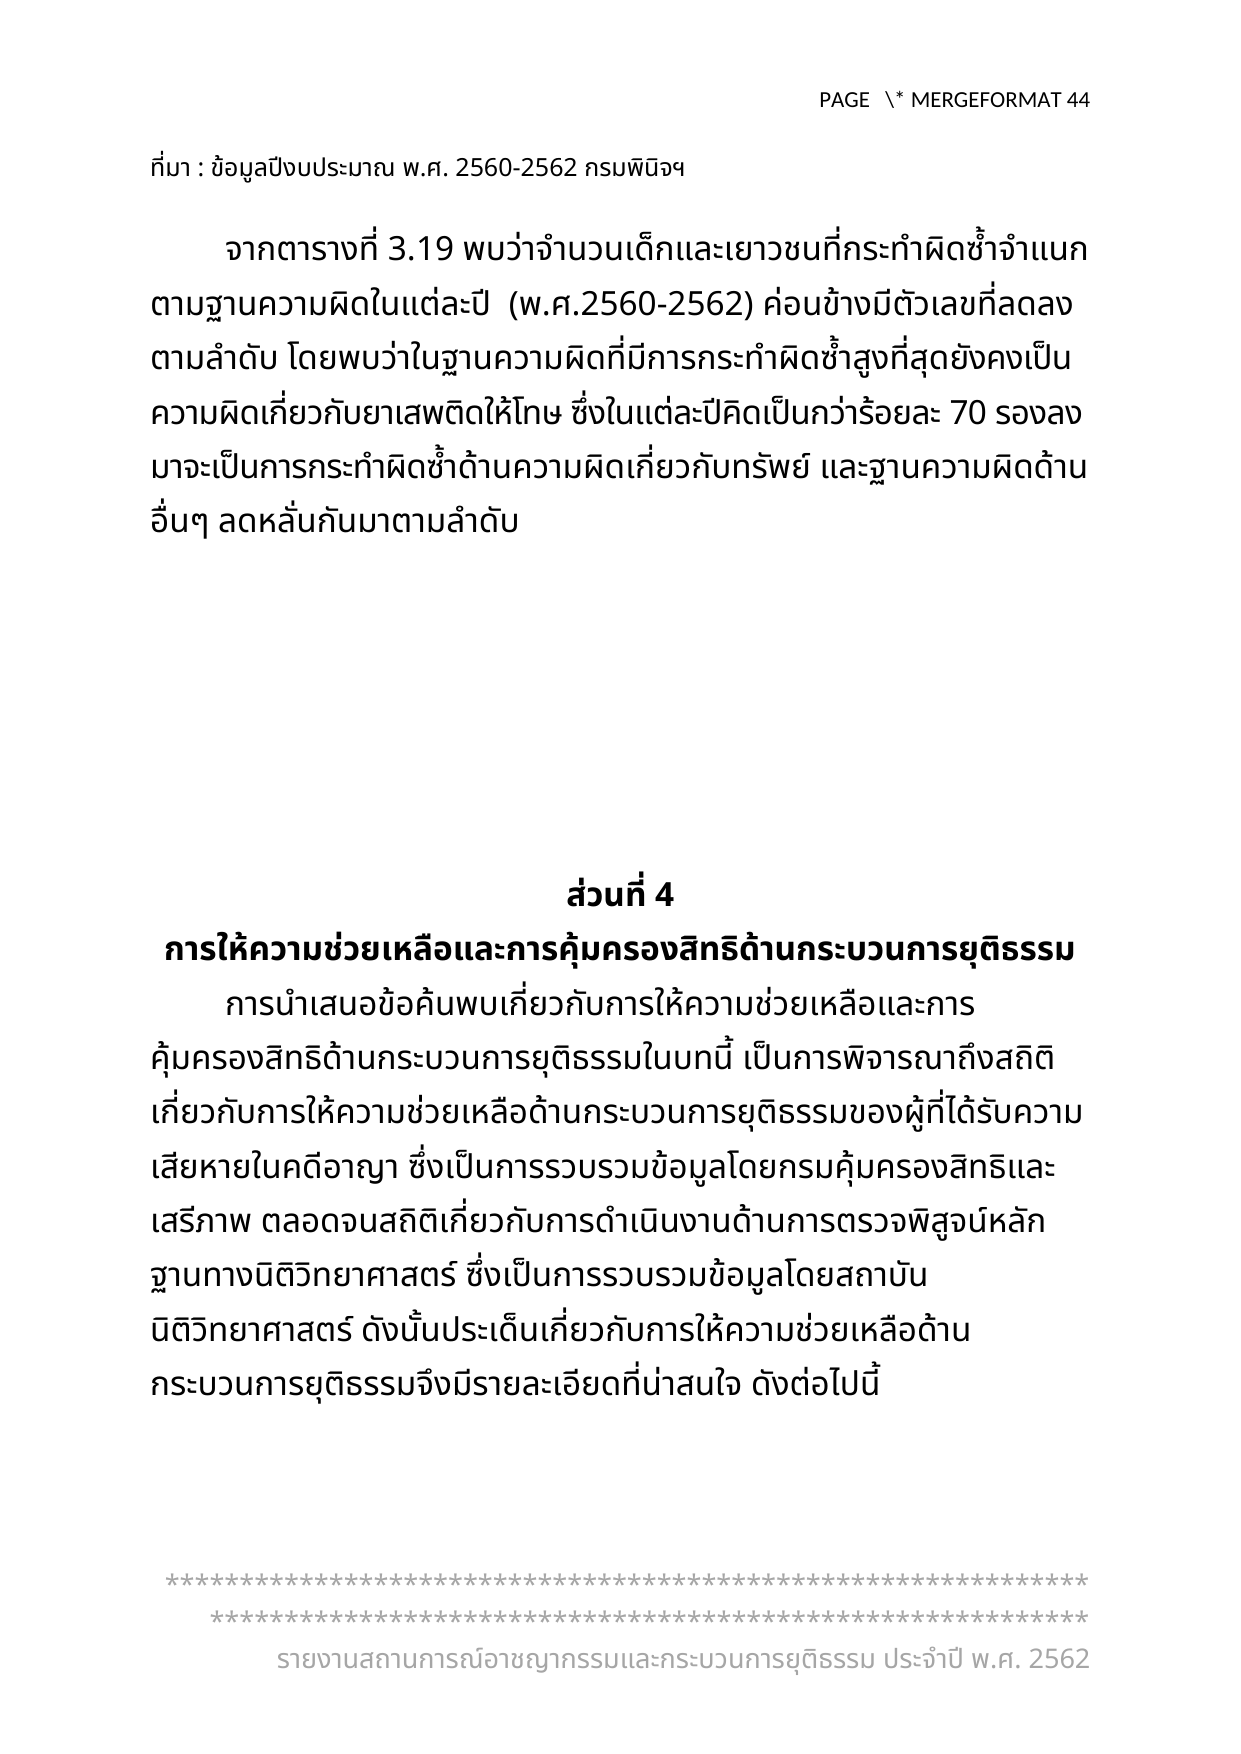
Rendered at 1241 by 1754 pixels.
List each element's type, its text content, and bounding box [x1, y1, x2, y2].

text ที่มา : ข้อมูลปีงบประมาณ พ.ศ. 2560-2562 กรมพินิจฯ [150, 150, 1090, 188]
text การนำเสนอข้อค้นพบเกี่ยวกับการให้ความช่วยเหลือและการคุ้มครองสิทธิด้านกระบวนการยุติธรรมในบทนี้ เป็นการพิจารณาถึงสถิติเกี่ยวกับการให้ความช่วยเหลือด้านกระบวนการยุติธรรมของผู้ที่ได้รับความเสียหายในคดีอาญา ซึ่งเป็นการรวบรวมข้อมูลโดยกรมคุ้มครองสิทธิและเสรีภาพ ตลอดจนสถิติเกี่ยวกับการดำเนินงานด้านการตรวจพิสูจน์หลักฐานทางนิติวิทยาศาสตร์ ซึ่งเป็นการรวบรวมข้อมูลโดยสถาบันนิติวิทยาศาสตร์ ดังนั้นประเด็นเกี่ยวกับการให้ความช่วยเหลือด้านกระบวนการยุติธรรมจึงมีรายละเอียดที่น่าสนใจ ดังต่อไปนี้ [150, 979, 1090, 1411]
text จากตารางที่ 3.19 พบว่าจำนวนเด็กและเยาวชนที่กระทำผิดซ้ำจำแนกตามฐานความผิดในแต่ละปี (พ.ศ.2560-2562) ค่อนข้างมีตัวเลขที่ลดลงตามลำดับ โดยพบว่าในฐานความผิดที่มีการกระทำผิดซ้ำสูงที่สุดยังคงเป็นความผิดเกี่ยวกับยาเสพติดให้โทษ ซึ่งในแต่ละปีคิดเป็นกว่าร้อยละ 70 รองลงมาจะเป็นการกระทำผิดซ้ำด้านความผิดเกี่ยวกับทรัพย์ และฐานความผิดด้านอื่นๆ ลดหลั่นกันมาตามลำดับ [150, 225, 1090, 548]
subtitle ส่วนที่ 4 การให้ความช่วยเหลือและการคุ้มครองสิทธิด้านกระบวนการยุติธรรม [150, 871, 1090, 976]
